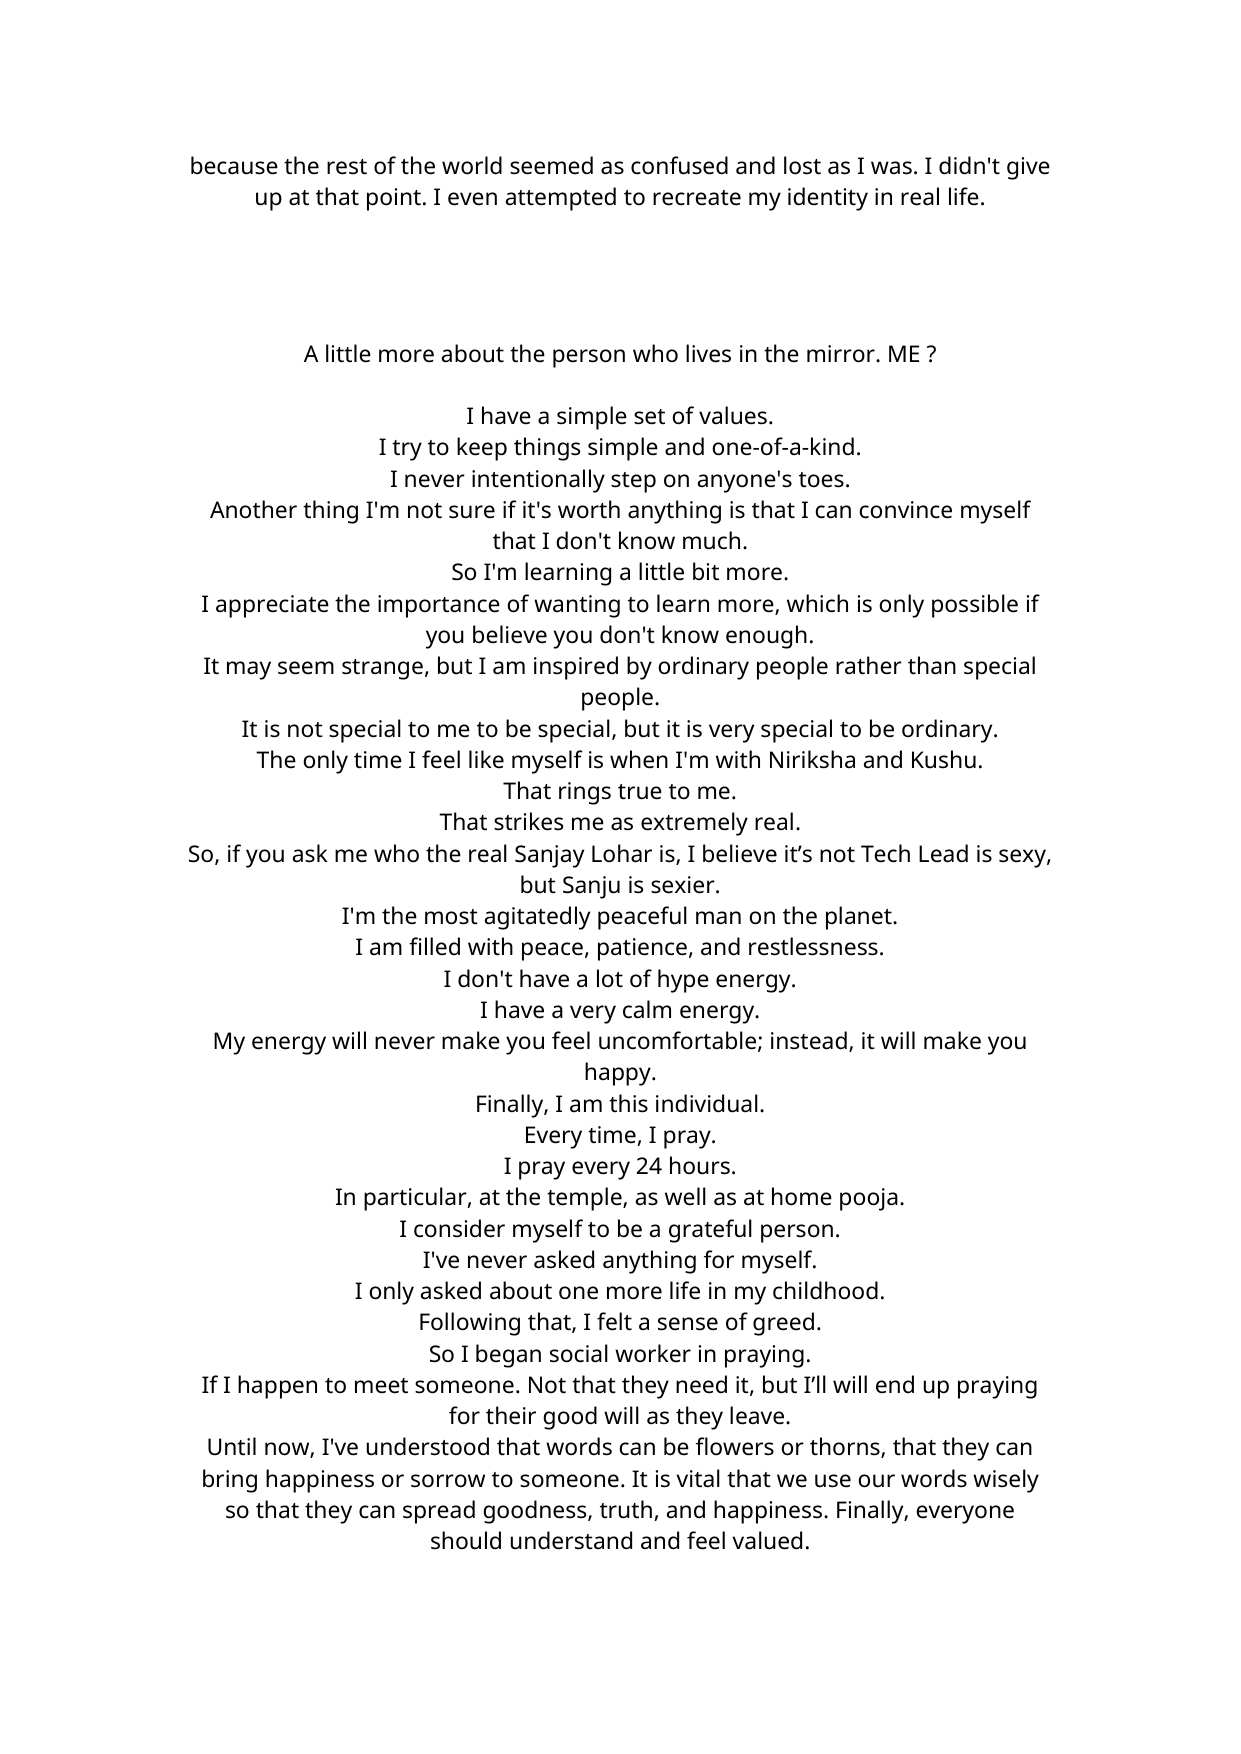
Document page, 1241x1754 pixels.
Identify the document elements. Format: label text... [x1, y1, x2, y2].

text My energy will never make you feel uncomfortable; instead, it will make you happy. Finally, I am this individual. [187, 1025, 1053, 1119]
text Every time, I pray. [187, 1119, 1053, 1150]
text I have a simple set of values. [187, 369, 1053, 431]
text I only asked about one more life in my childhood. [187, 1275, 1053, 1306]
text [187, 150, 1053, 212]
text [187, 1431, 1053, 1587]
text I pray every 24 hours. [187, 1150, 1053, 1181]
text A little more about the person who lives in the mirror. ME ? [187, 306, 1053, 369]
text I consider myself to be a grateful person. [187, 1212, 1053, 1244]
text So I'm learning a little bit more. [187, 556, 1053, 587]
text So I began social worker in praying. [187, 1337, 1053, 1369]
text I never intentionally step on anyone's toes. [187, 462, 1053, 494]
text If I happen to meet someone. Not that they need it, but I’ll will end up praying for their good will as they leave. [187, 1369, 1053, 1431]
text It is not special to me to be special, but it is very special to be ordinary. The only time I feel like myself is when I'm with Niriksha and Kushu. [187, 712, 1053, 775]
text That rings true to me. [187, 775, 1053, 806]
text I have a very calm energy. [187, 994, 1053, 1025]
text I don't have a lot of hype energy. [187, 962, 1053, 994]
text I appreciate the importance of wanting to learn more, which is only possible if you believe you don't know enough. It may seem strange, but I am inspired by ordinary people rather than special people. [187, 587, 1053, 712]
text I've never asked anything for myself. [187, 1244, 1053, 1275]
text Following that, I felt a sense of greed. [187, 1306, 1053, 1337]
text I am filled with peace, patience, and restlessness. [187, 931, 1053, 962]
text I try to keep things simple and one-of-a-kind. [187, 431, 1053, 462]
text Another thing I'm not sure if it's worth anything is that I can convince myself that I don't know much. [187, 494, 1053, 556]
text That strikes me as extremely real. [187, 806, 1053, 837]
text So, if you ask me who the real Sanjay Lohar is, I believe it’s not Tech Lead is sexy, but Sanju is sexier. [187, 837, 1053, 900]
text I'm the most agitatedly peaceful man on the planet. [187, 900, 1053, 931]
text In particular, at the temple, as well as at home pooja. [187, 1181, 1053, 1212]
